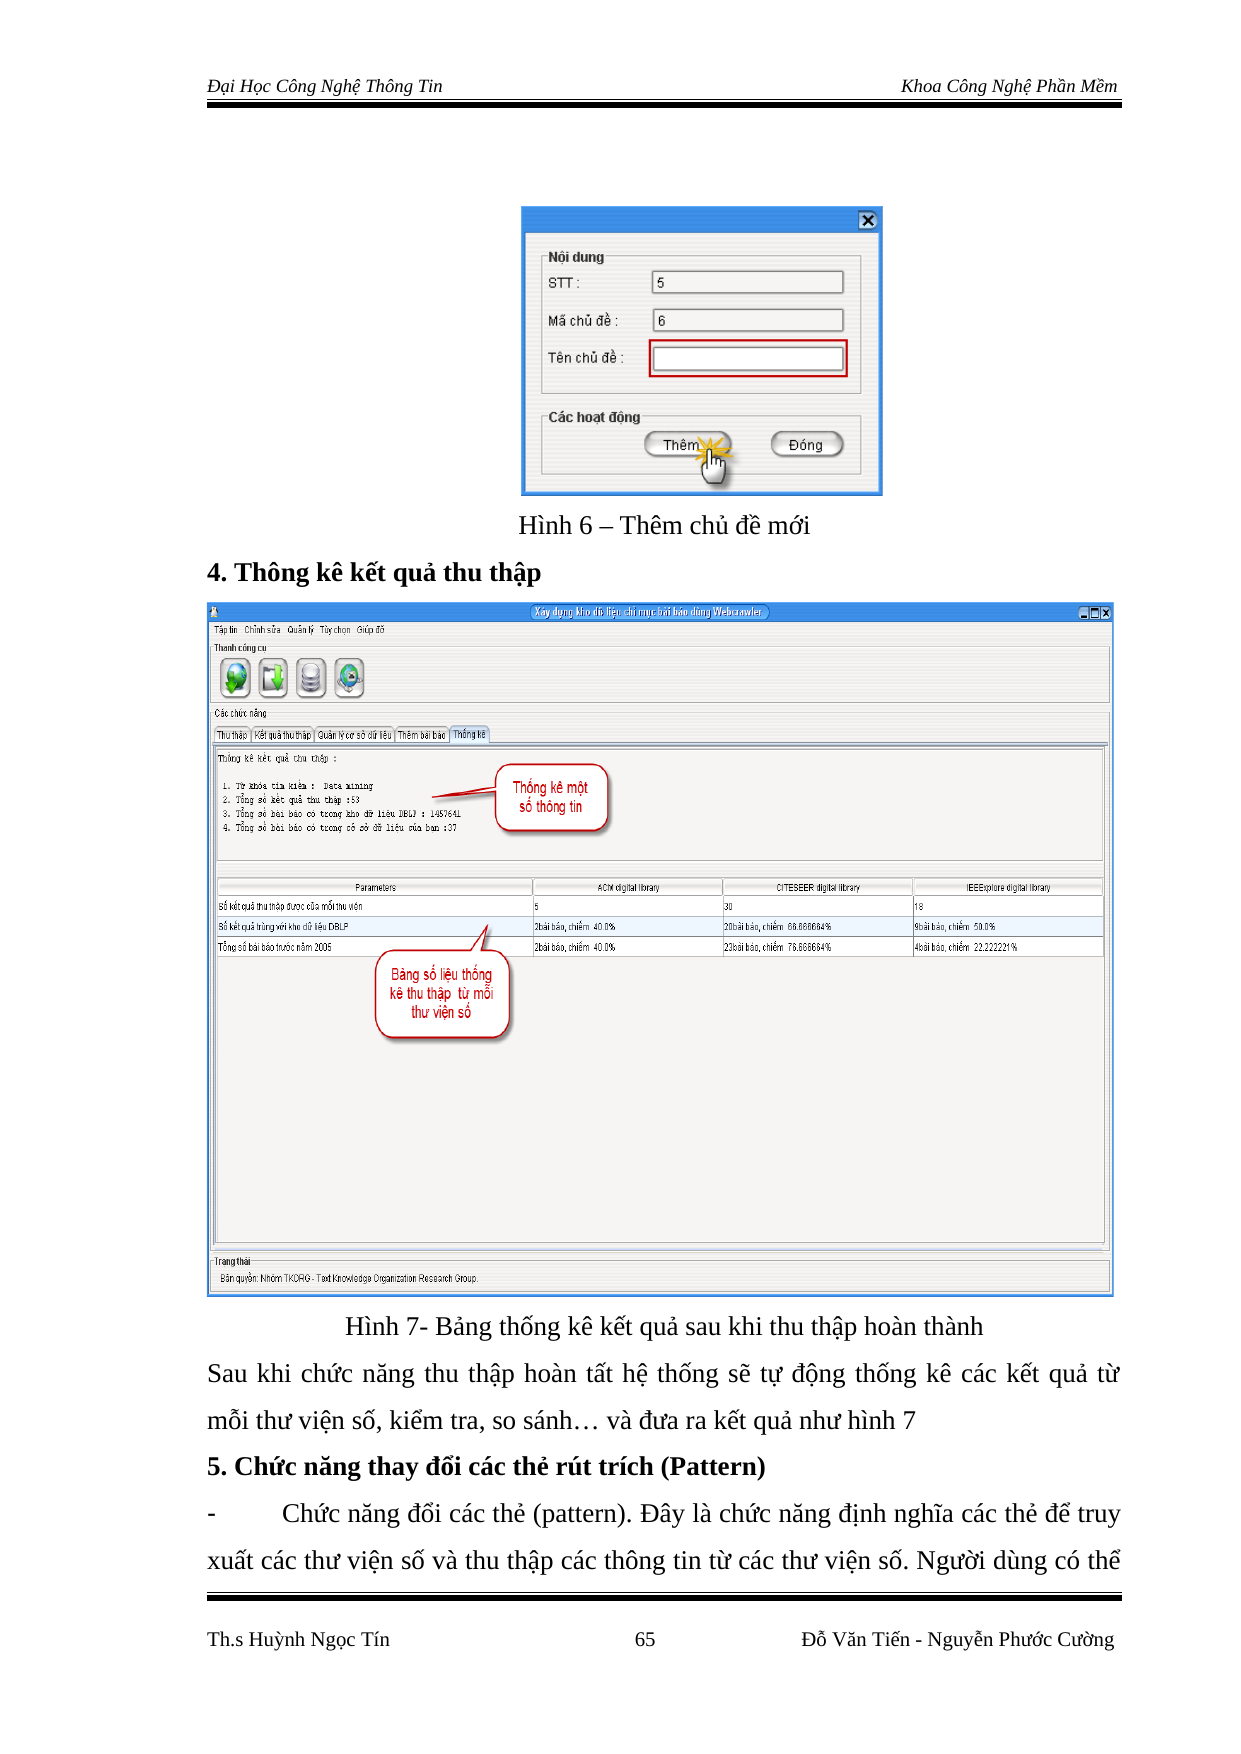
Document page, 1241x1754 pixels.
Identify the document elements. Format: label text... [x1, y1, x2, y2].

text Hình 6 – Thêm chủ đề mới [207, 509, 1122, 541]
text Hình 7- Bảng thống kê kết quả sau khi thu thập hoàn thành [207, 1311, 1122, 1342]
text 4. Thông kê kết quả thu thập [207, 556, 1122, 587]
picture [521, 206, 883, 496]
picture [206, 602, 1114, 1297]
text 5. Chức năng thay đổi các thẻ rút trích (Pattern) [207, 1451, 1122, 1482]
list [207, 1497, 1122, 1575]
text Sau khi chức năng thu thập hoàn tất hệ thống sẽ tự động thống kê các kết quả từ mỗi thư viện số, kiểm tra, so sánh… và đưa ra kết quả như hình 7 [207, 1357, 1122, 1435]
